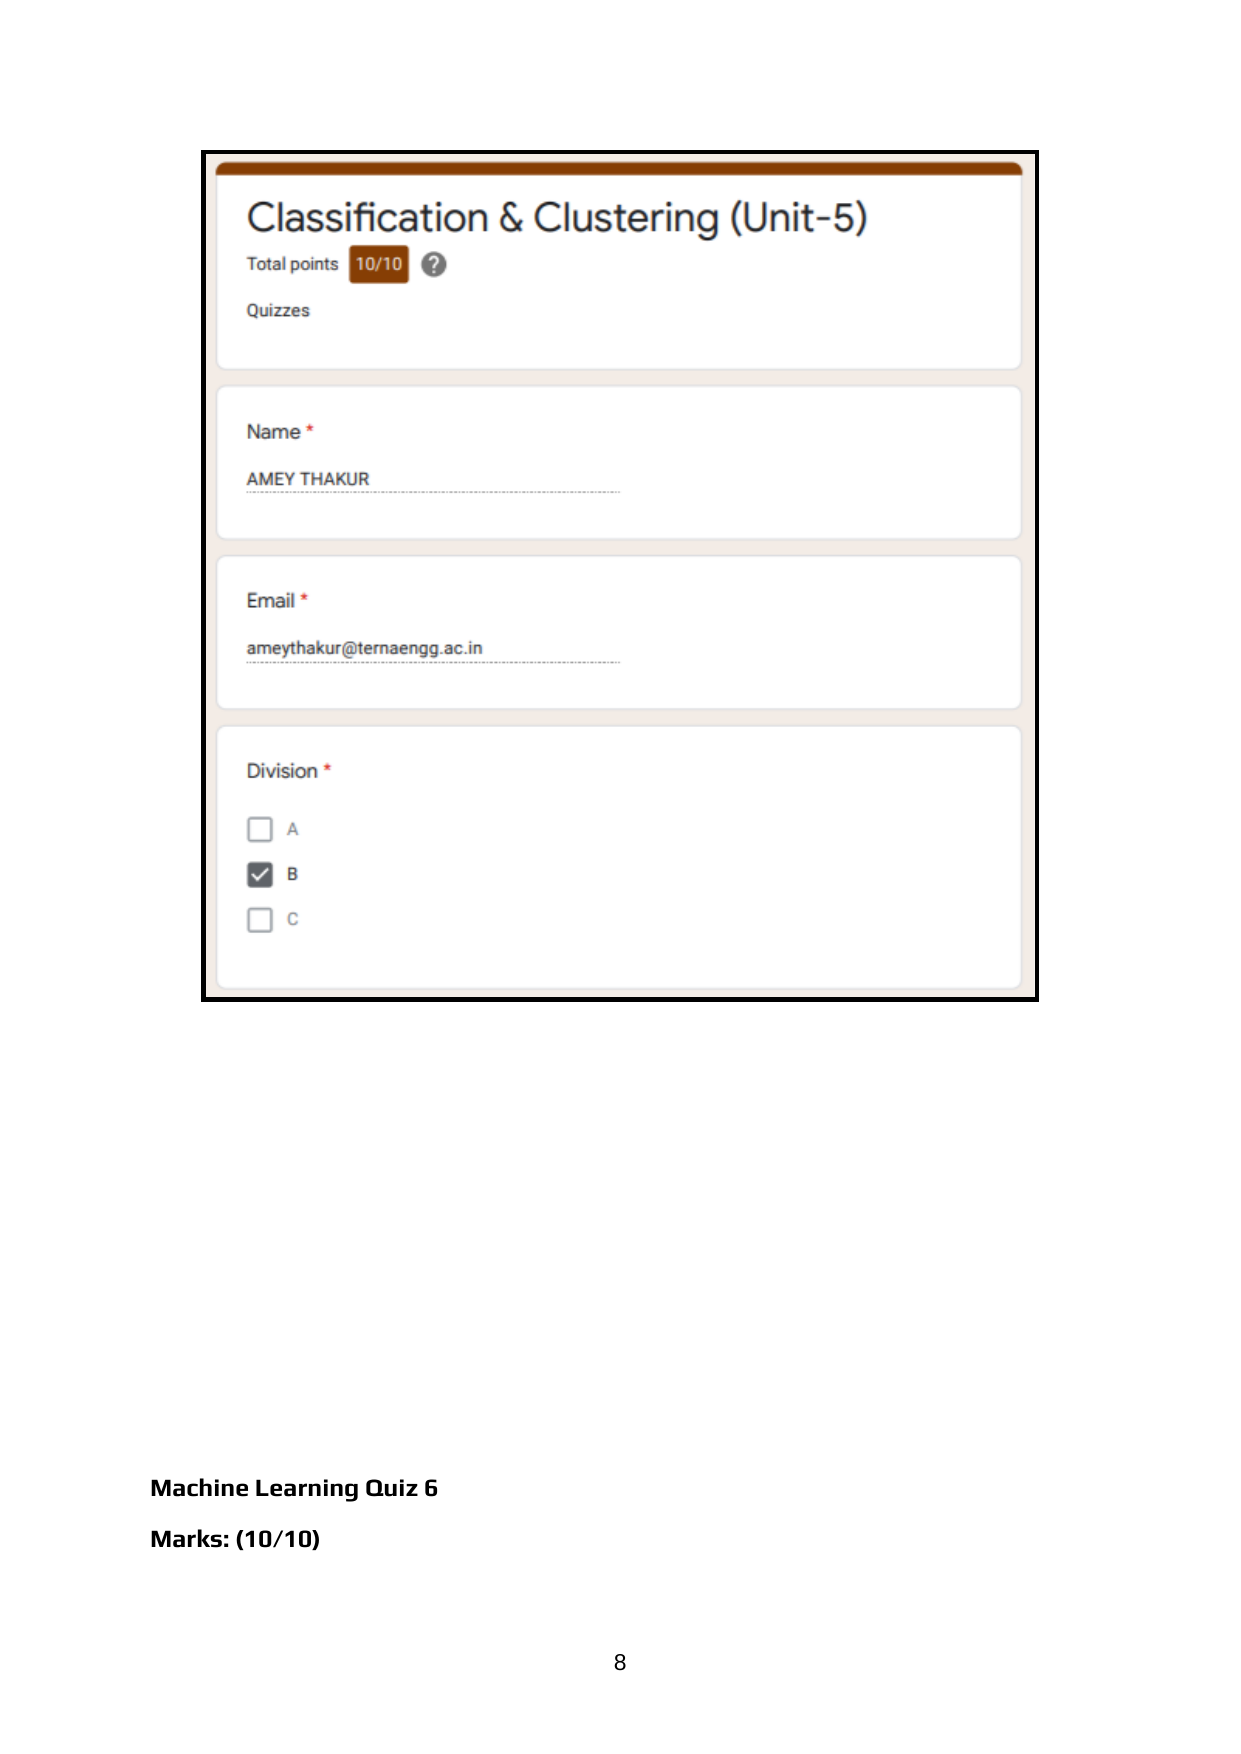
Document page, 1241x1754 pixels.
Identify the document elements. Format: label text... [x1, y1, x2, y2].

picture [206, 154, 1035, 997]
text Machine Learning Quiz 6 [150, 1473, 1090, 1502]
text Marks: (10/10) [150, 1523, 1090, 1552]
